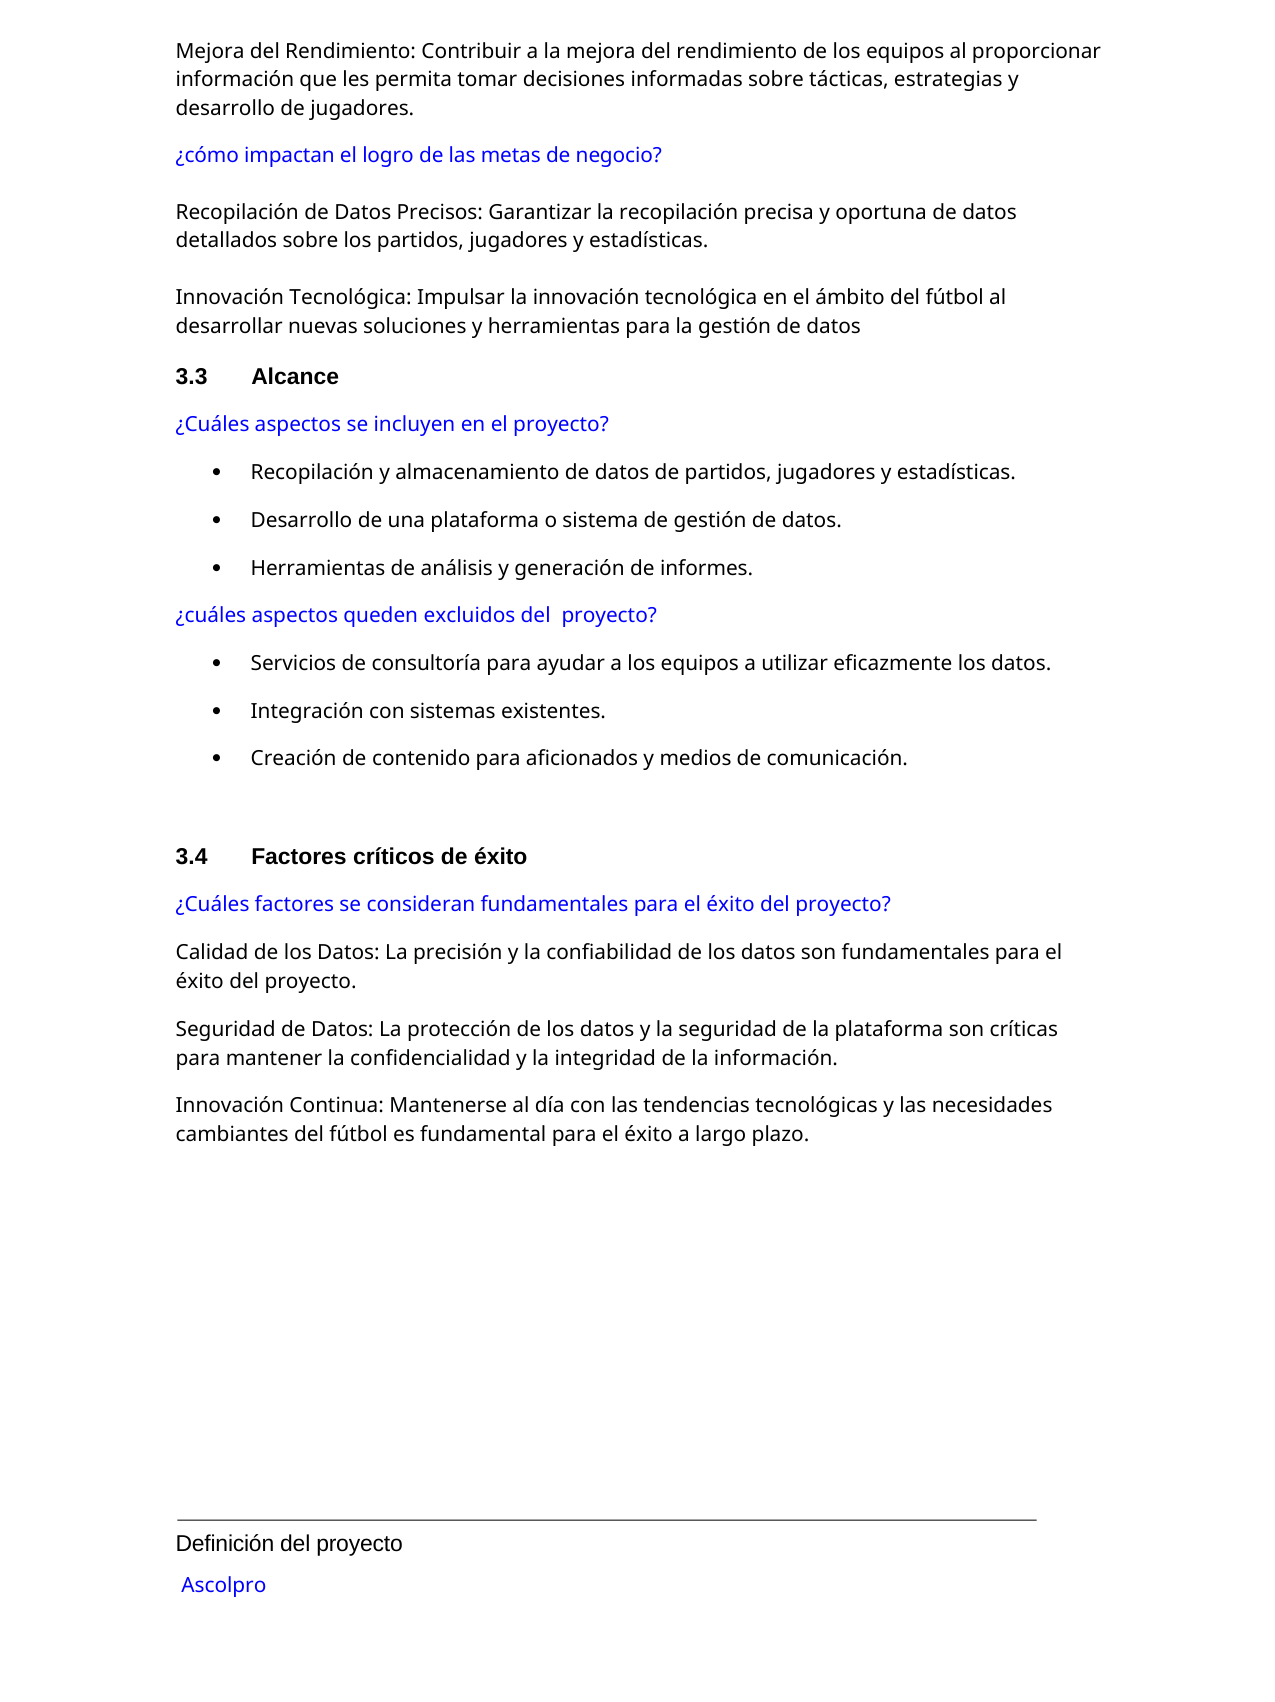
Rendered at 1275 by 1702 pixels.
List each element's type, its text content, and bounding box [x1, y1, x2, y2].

text ¿cuáles aspectos queden excluidos del proyecto? [175, 599, 1105, 628]
text Innovación Continua: Mantenerse al día con las tendencias tecnológicas y las necesidades cambiantes del fútbol es fundamental para el éxito a largo plazo. [175, 1089, 1105, 1147]
list Recopilación y almacenamiento de datos de partidos, jugadores y estadísticas. [213, 456, 1105, 485]
list Creación de contenido para aficionados y medios de comunicación. [213, 743, 1105, 772]
text Recopilación de Datos Precisos: Garantizar la recopilación precisa y oportuna de datos detallados sobre los partidos, jugadores y estadísticas. [175, 197, 1105, 254]
list Integración con sistemas existentes. [213, 695, 1105, 724]
list Desarrollo de una plataforma o sistema de gestión de datos. [213, 504, 1105, 533]
text ¿Cuáles factores se consideran fundamentales para el éxito del proyecto? [175, 888, 1105, 917]
text Innovación Tecnológica: Impulsar la innovación tecnológica en el ámbito del fútbol al desarrollar nuevas soluciones y herramientas para la gestión de datos [175, 282, 1105, 339]
text ¿cómo impactan el logro de las metas de negocio? [175, 140, 1105, 169]
text Seguridad de Datos: La protección de los datos y la seguridad de la plataforma son críticas para mantener la confidencialidad y la integridad de la información. [175, 1013, 1105, 1071]
text 3.4 Factores críticos de éxito [175, 844, 1105, 870]
list Herramientas de análisis y generación de informes. [213, 552, 1105, 581]
text Calidad de los Datos: La precisión y la confiabilidad de los datos son fundamentales para el éxito del proyecto. [175, 936, 1105, 994]
text ¿Cuáles aspectos se incluyen en el proyecto? [175, 409, 1105, 438]
text 3.3 Alcance [175, 364, 1105, 390]
text Mejora del Rendimiento: Contribuir a la mejora del rendimiento de los equipos al proporcionar información que les permita tomar decisiones informadas sobre tácticas, estrategias y desarrollo de jugadores. [175, 36, 1105, 121]
list Servicios de consultoría para ayudar a los equipos a utilizar eficazmente los datos. [213, 647, 1105, 676]
